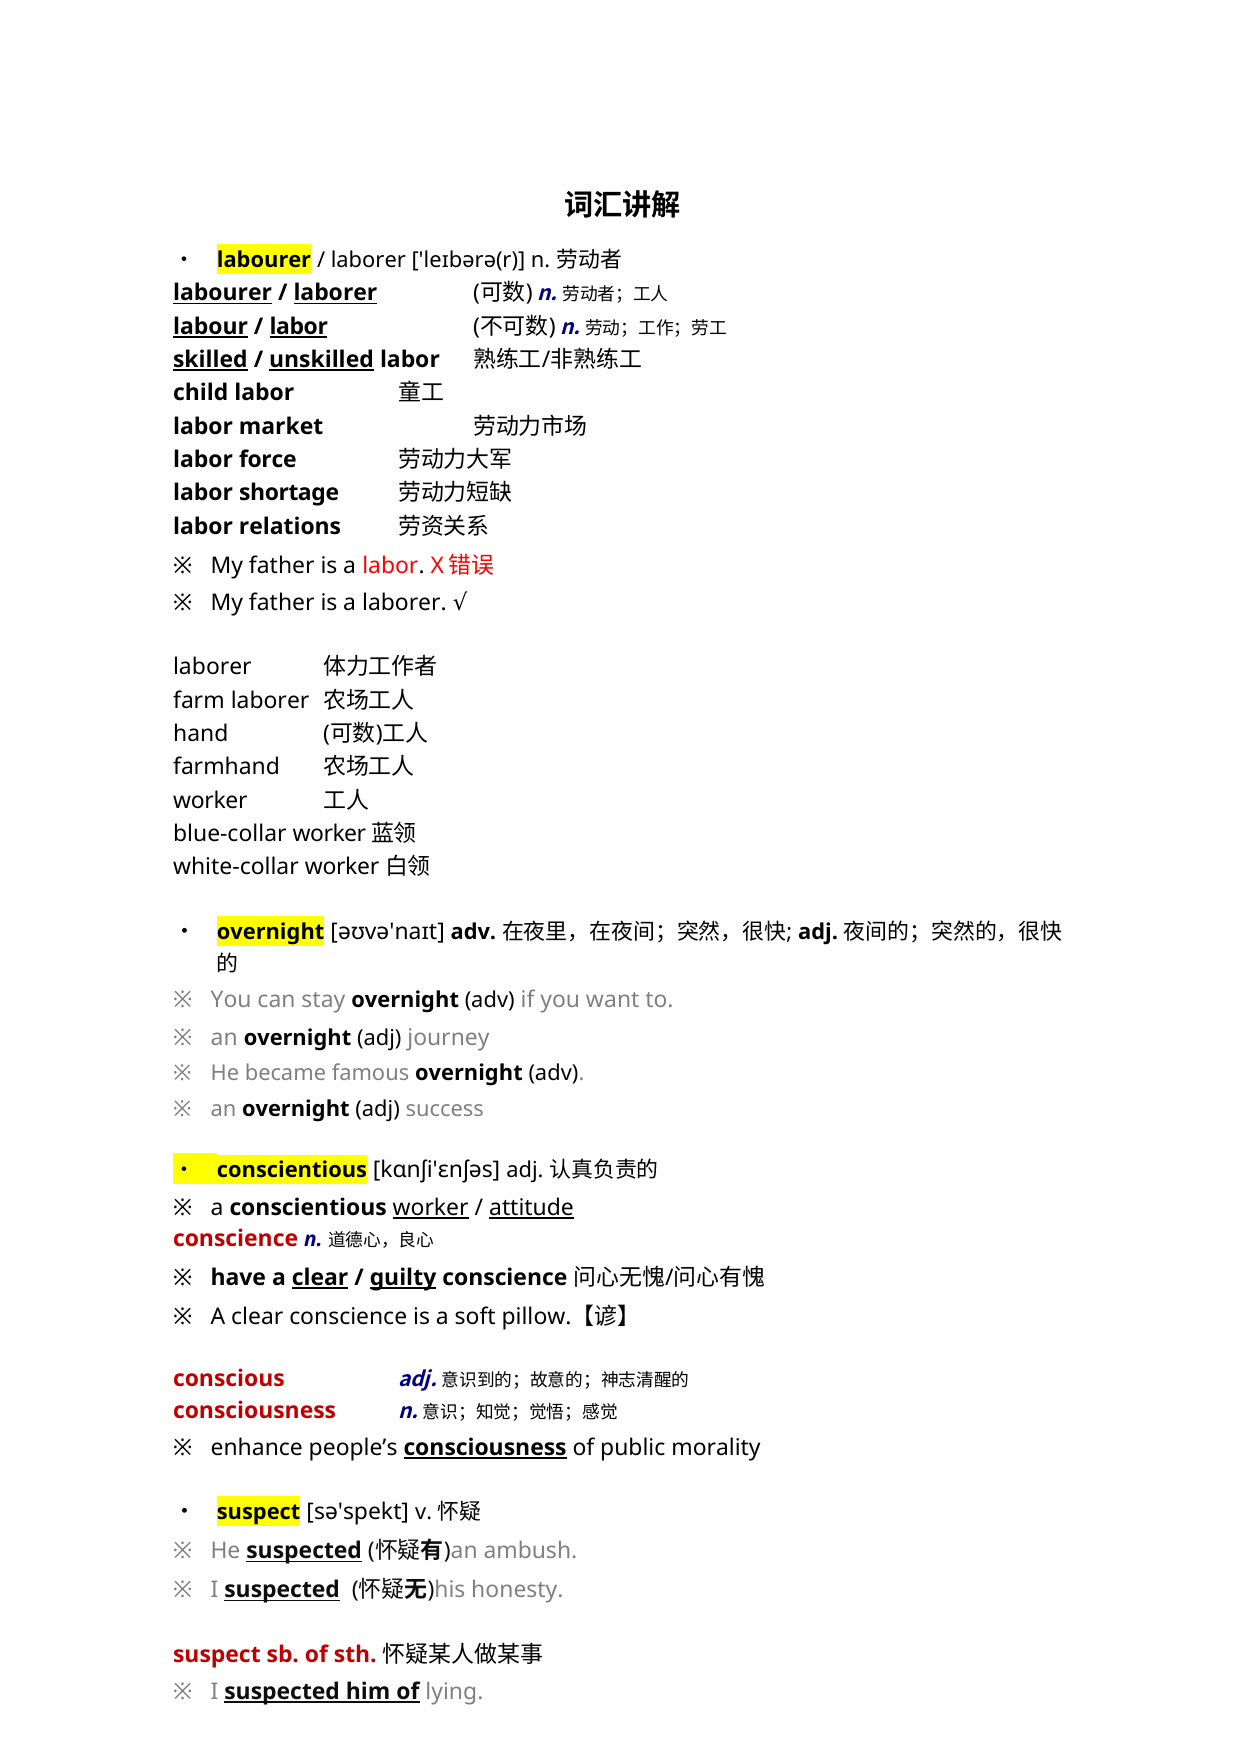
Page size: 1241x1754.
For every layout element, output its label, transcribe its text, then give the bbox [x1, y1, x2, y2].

list He became famous overnight (adv). [173, 1057, 1071, 1087]
text farmhand 农场工人 [173, 748, 1071, 781]
list enhance people’s consciousness of public morality [173, 1431, 1071, 1462]
text farm laborer 农场工人 [173, 681, 1071, 715]
list overnight [əʊvə'naɪt] adv. 在夜里，在夜间；突然，很快; adj. 夜间的；突然的，很快的 [173, 913, 1071, 978]
list labourer / laborer ['leɪbərə(r)] n. 劳动者 [173, 242, 1071, 274]
text labor force 劳动力大军 [173, 441, 1071, 474]
text skilled / unskilled labor 熟练工/非熟练工 [173, 341, 1071, 374]
text suspect sb. of sth. 怀疑某人做某事 [173, 1636, 1071, 1669]
text labor market 劳动力市场 [173, 407, 1071, 441]
list My father is a laborer. √ [173, 586, 1071, 617]
text labor shortage 劳动力短缺 [173, 474, 1071, 507]
text labour / labor (不可数) n. 劳动；工作；劳工 [173, 307, 1071, 341]
text hand (可数)工人 [173, 715, 1071, 748]
list I suspected him of lying. [173, 1675, 1071, 1706]
list suspect [sə'spekt] v. 怀疑 [173, 1493, 1071, 1526]
text conscious adj. 意识到的；故意的；神志清醒的 [173, 1362, 1071, 1393]
list My father is a labor. X错误 [173, 547, 1071, 580]
text labor relations 劳资关系 [173, 507, 1071, 541]
text consciousness n. 意识；知觉；觉悟；感觉 [173, 1393, 1071, 1425]
list You can stay overnight (adv) if you want to. [173, 983, 1071, 1015]
list He suspected (怀疑有)an ambush. [173, 1532, 1071, 1565]
list an overnight (adj) journey [173, 1020, 1071, 1052]
text conscience n. 道德心，良心 [173, 1222, 1071, 1253]
text white-collar worker 白领 [173, 848, 1071, 881]
subtitle 词汇讲解 [173, 181, 1071, 223]
list a conscientious worker / attitude [173, 1190, 1071, 1222]
list have a clear / guilty conscience 问心无愧/问心有愧 [173, 1259, 1071, 1292]
text blue-collar worker 蓝领 [173, 815, 1071, 848]
list conscientious [kɑnʃi'ɛnʃəs] adj. 认真负责的 [173, 1152, 1071, 1185]
list A clear conscience is a soft pillow.【谚】 [173, 1298, 1071, 1331]
list an overnight (adj) success [173, 1093, 1071, 1123]
text labourer / laborer (可数) n. 劳动者；工人 [173, 274, 1071, 307]
text child labor 童工 [173, 374, 1071, 407]
text laborer 体力工作者 [173, 648, 1071, 681]
list I suspected (怀疑无)his honesty. [173, 1571, 1071, 1604]
text worker 工人 [173, 781, 1071, 815]
